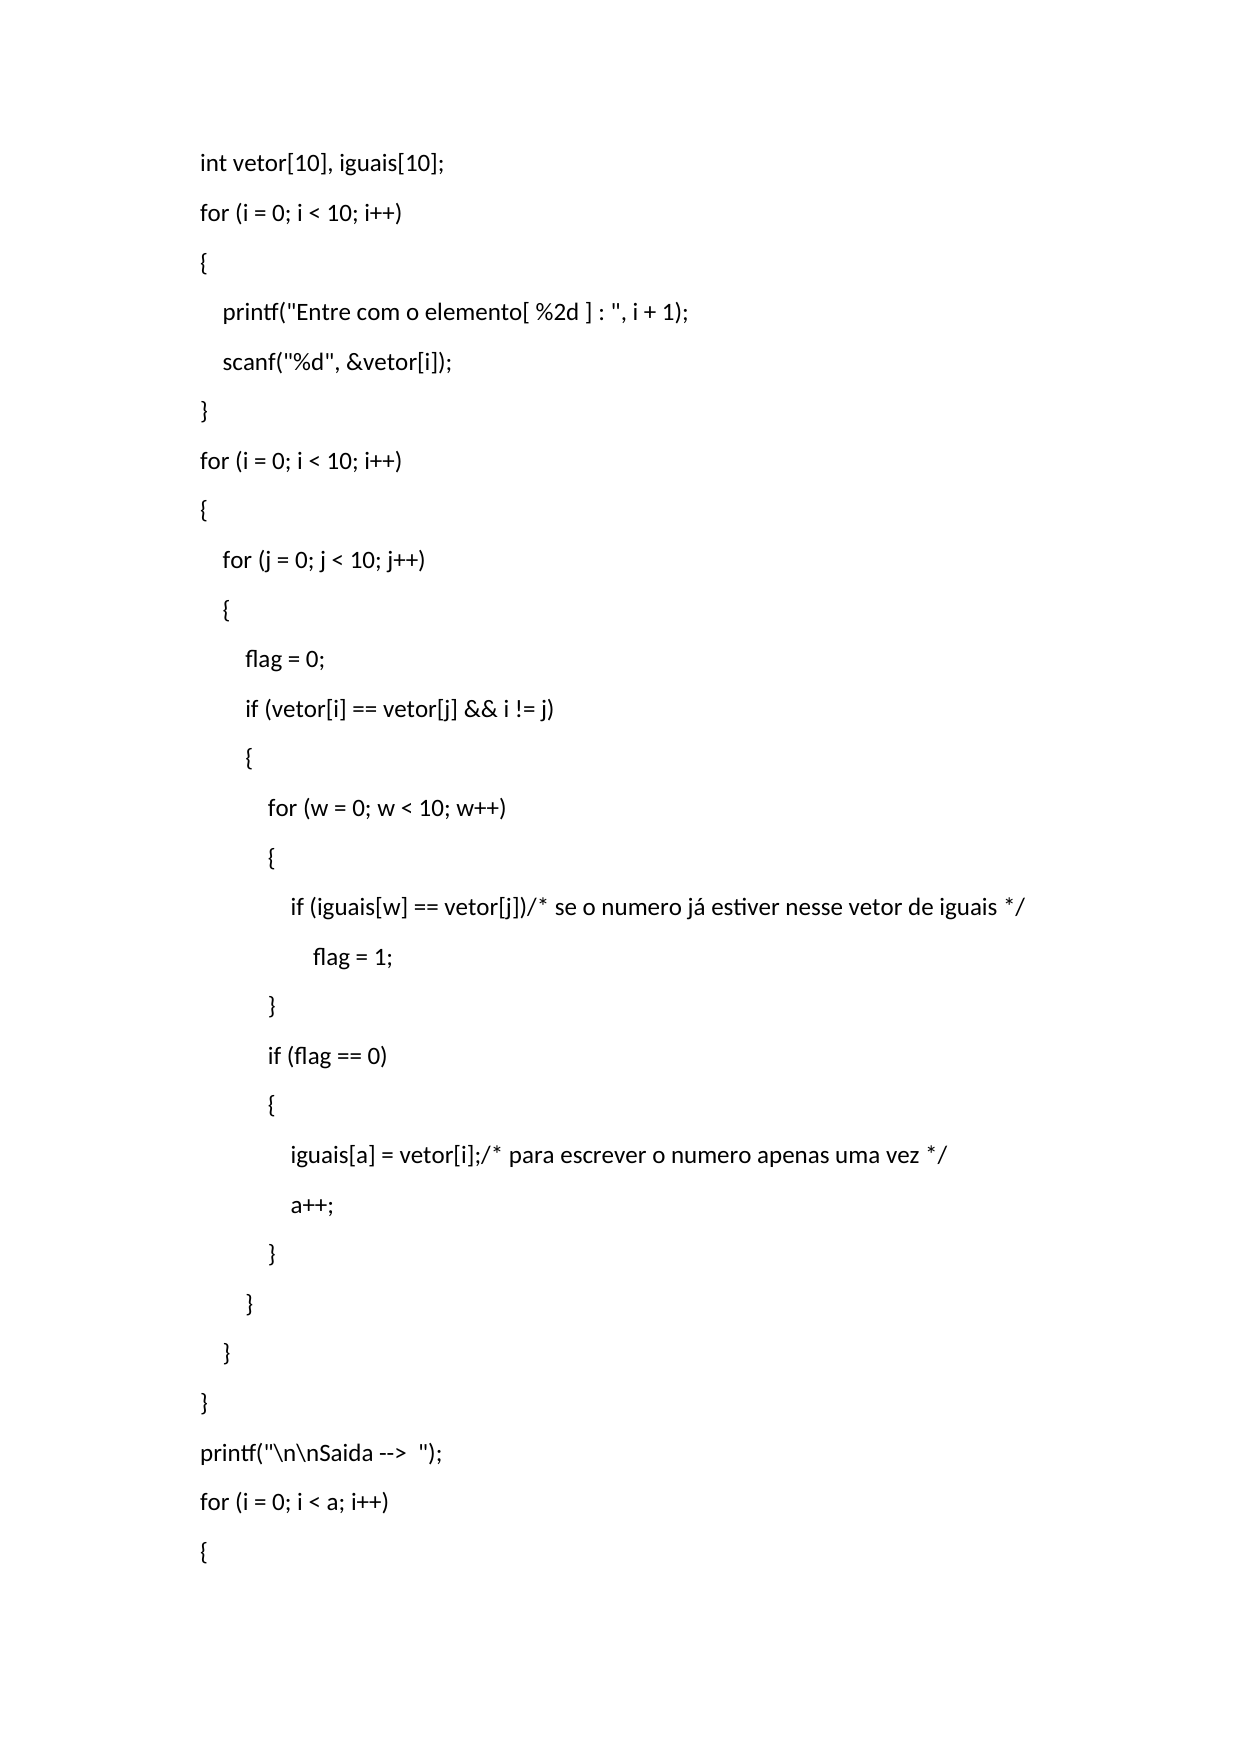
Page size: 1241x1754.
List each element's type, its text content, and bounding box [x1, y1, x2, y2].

text if (iguais[w] == vetor[j])/* se o numero já estiver nesse vetor de iguais */ [177, 891, 1063, 922]
text int vetor[10], iguais[10]; [177, 148, 1063, 178]
text if (vetor[i] == vetor[j] && i != j) [177, 693, 1063, 723]
text { [177, 1536, 1063, 1566]
text { [177, 1090, 1063, 1120]
text for (i = 0; i < 10; i++) [177, 445, 1063, 476]
text } [177, 1338, 1063, 1368]
text printf("Entre com o elemento[ %2d ] : ", i + 1); [177, 296, 1063, 327]
text if (flag == 0) [177, 1040, 1063, 1071]
text for (j = 0; j < 10; j++) [177, 544, 1063, 575]
text scanf("%d", &vetor[i]); [177, 346, 1063, 376]
text for (w = 0; w < 10; w++) [177, 792, 1063, 823]
text } [177, 1288, 1063, 1318]
text a++; [177, 1189, 1063, 1219]
text flag = 0; [177, 643, 1063, 674]
text for (i = 0; i < 10; i++) [177, 197, 1063, 228]
text } [177, 1387, 1063, 1418]
text { [177, 247, 1063, 277]
text printf("\n\nSaida --> "); [177, 1437, 1063, 1467]
text for (i = 0; i < a; i++) [177, 1486, 1063, 1517]
text iguais[a] = vetor[i];/* para escrever o numero apenas uma vez */ [177, 1139, 1063, 1170]
text { [177, 495, 1063, 525]
text { [177, 743, 1063, 773]
text { [177, 594, 1063, 624]
text { [177, 842, 1063, 872]
text } [177, 396, 1063, 426]
text } [177, 991, 1063, 1021]
text } [177, 1238, 1063, 1269]
text flag = 1; [177, 941, 1063, 971]
